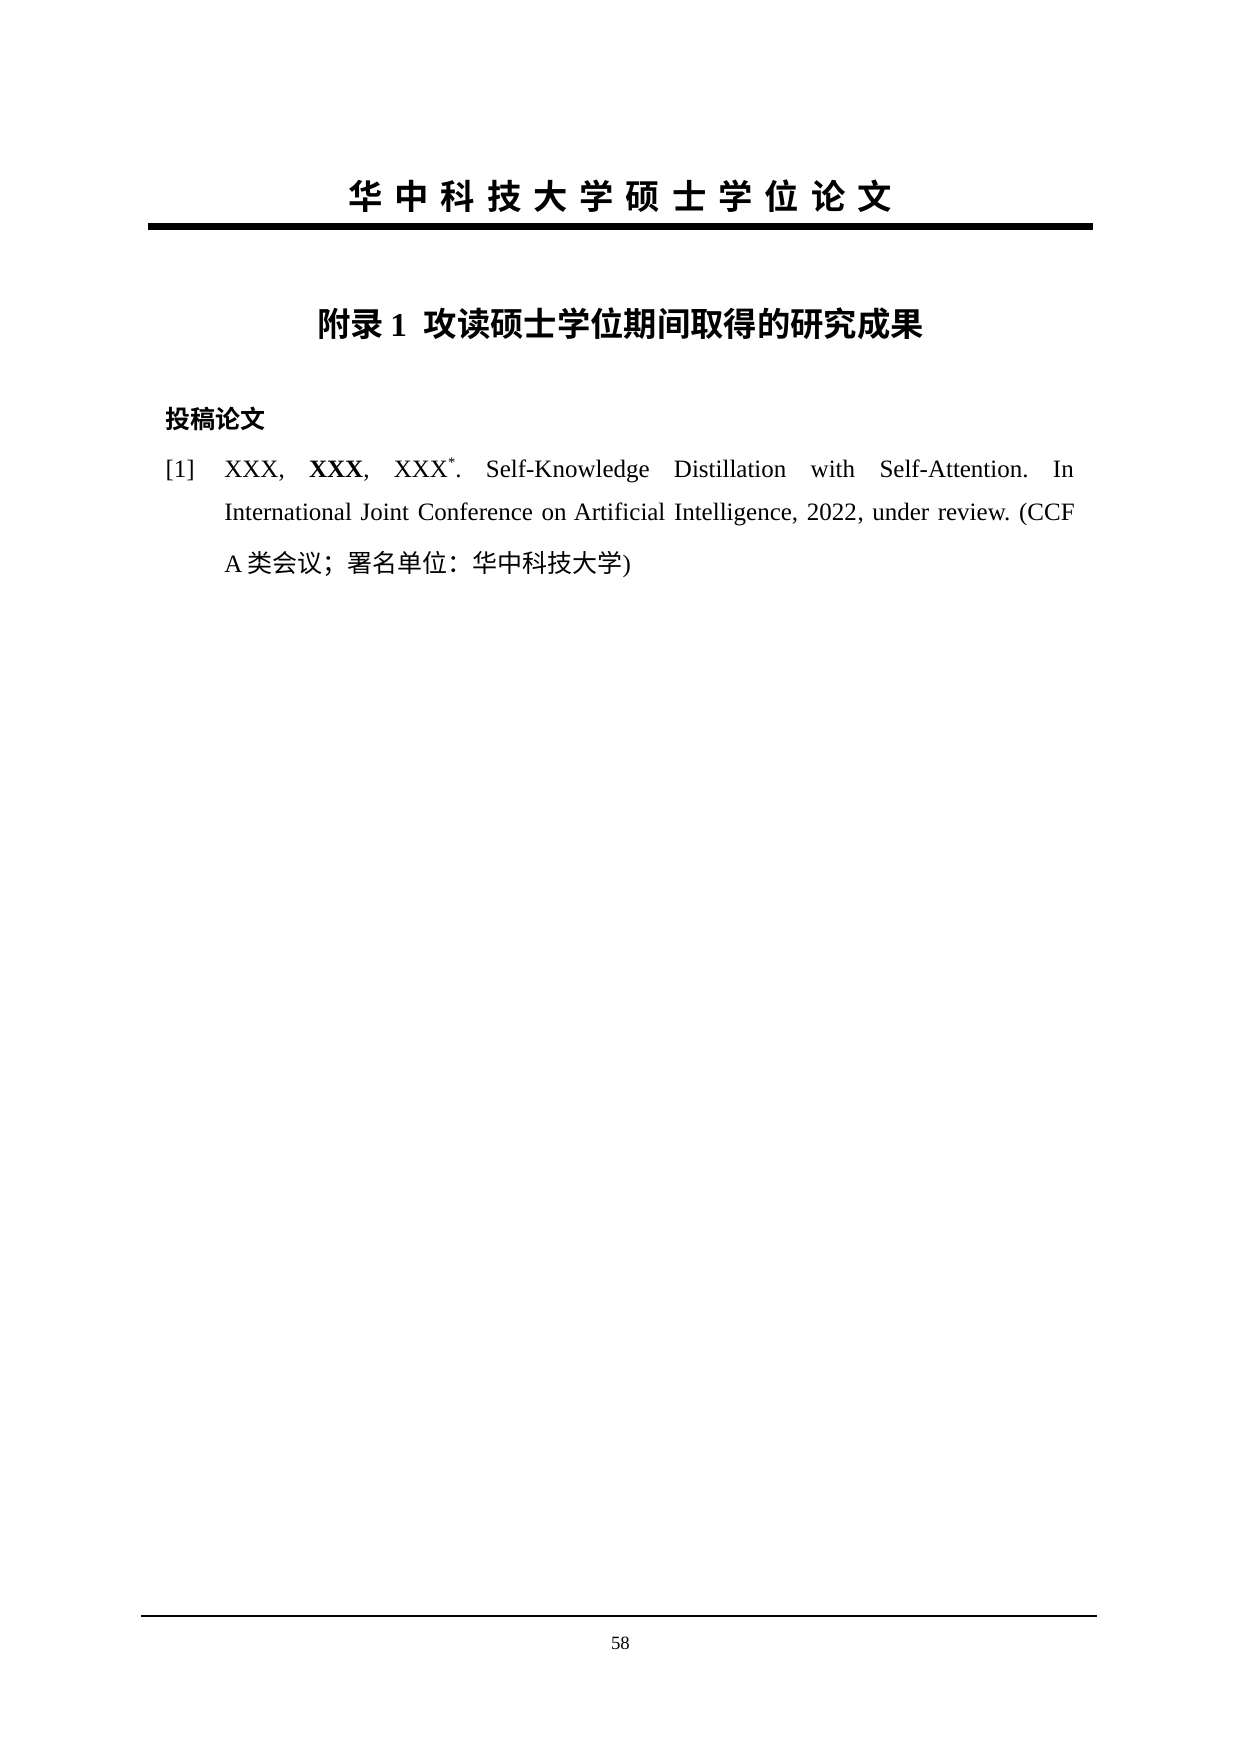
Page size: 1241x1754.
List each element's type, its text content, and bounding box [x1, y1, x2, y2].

subtitle 附录1 攻读硕士学位期间取得的研究成果 [165, 298, 1075, 346]
text 投稿论文 [165, 399, 1075, 436]
text [1] XXX, XXX, XXX*. Self-Knowledge Distillation with Self-Attention. In International Joint Conference on Artificial Intelligence, 2022, under review. (CCF A类会议；署名单位：华中科技大学) [165, 454, 1075, 580]
